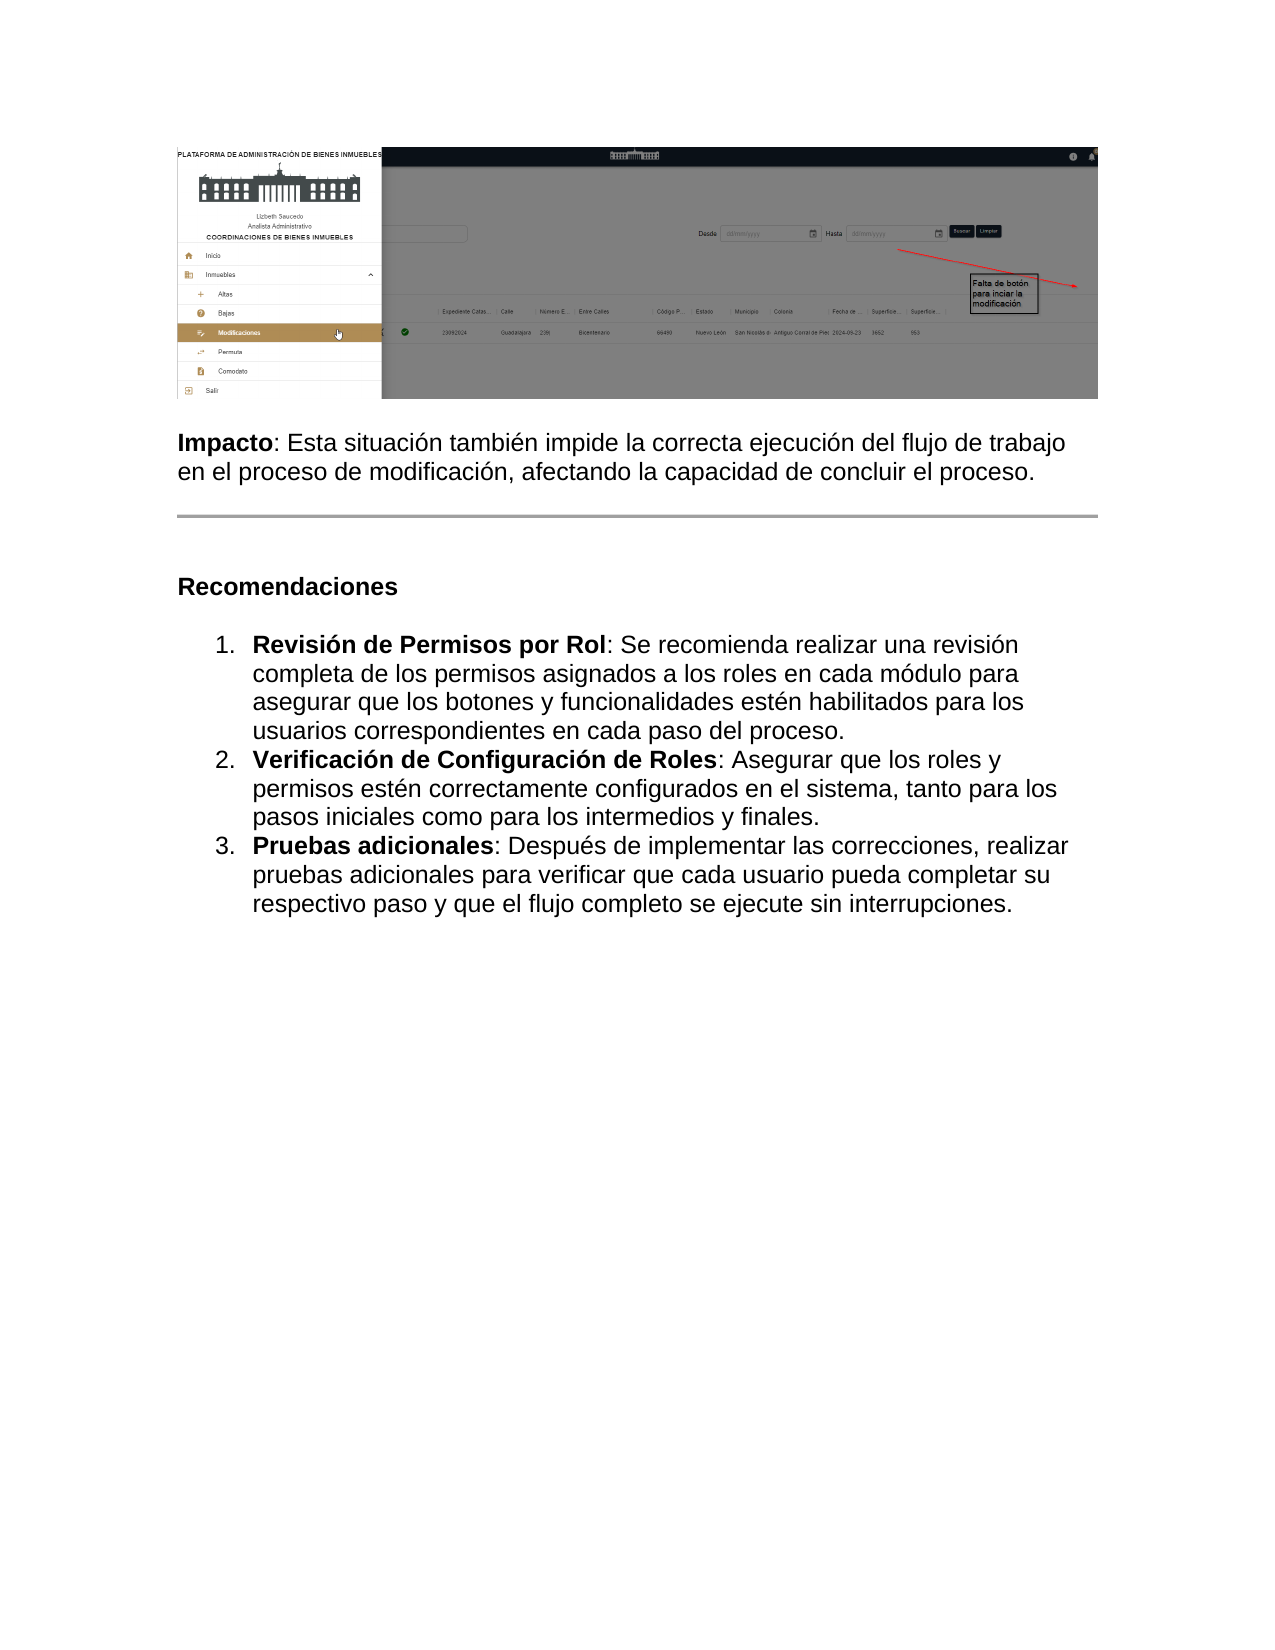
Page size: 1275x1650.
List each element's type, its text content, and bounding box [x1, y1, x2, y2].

list Verificación de Configuración de Roles: Asegurar que los roles y permisos estén correctamente configurados en el sistema, tanto para los pasos iniciales como para los intermedios y finales. [215, 745, 1098, 831]
list Pruebas adicionales: Después de implementar las correcciones, realizar pruebas adicionales para verificar que cada usuario pueda completar su respectivo paso y que el flujo completo se ejecute sin interrupciones. [215, 831, 1098, 917]
picture [177, 147, 1098, 399]
list Revisión de Permisos por Rol: Se recomienda realizar una revisión completa de los permisos asignados a los roles en cada módulo para asegurar que los botones y funcionalidades estén habilitados para los usuarios correspondientes en cada paso del proceso. [215, 630, 1098, 745]
text Impacto: Esta situación también impide la correcta ejecución del flujo de trabajo en el proceso de modificación, afectando la capacidad de concluir el proceso. [177, 428, 1098, 486]
text Recomendaciones [177, 572, 1098, 601]
